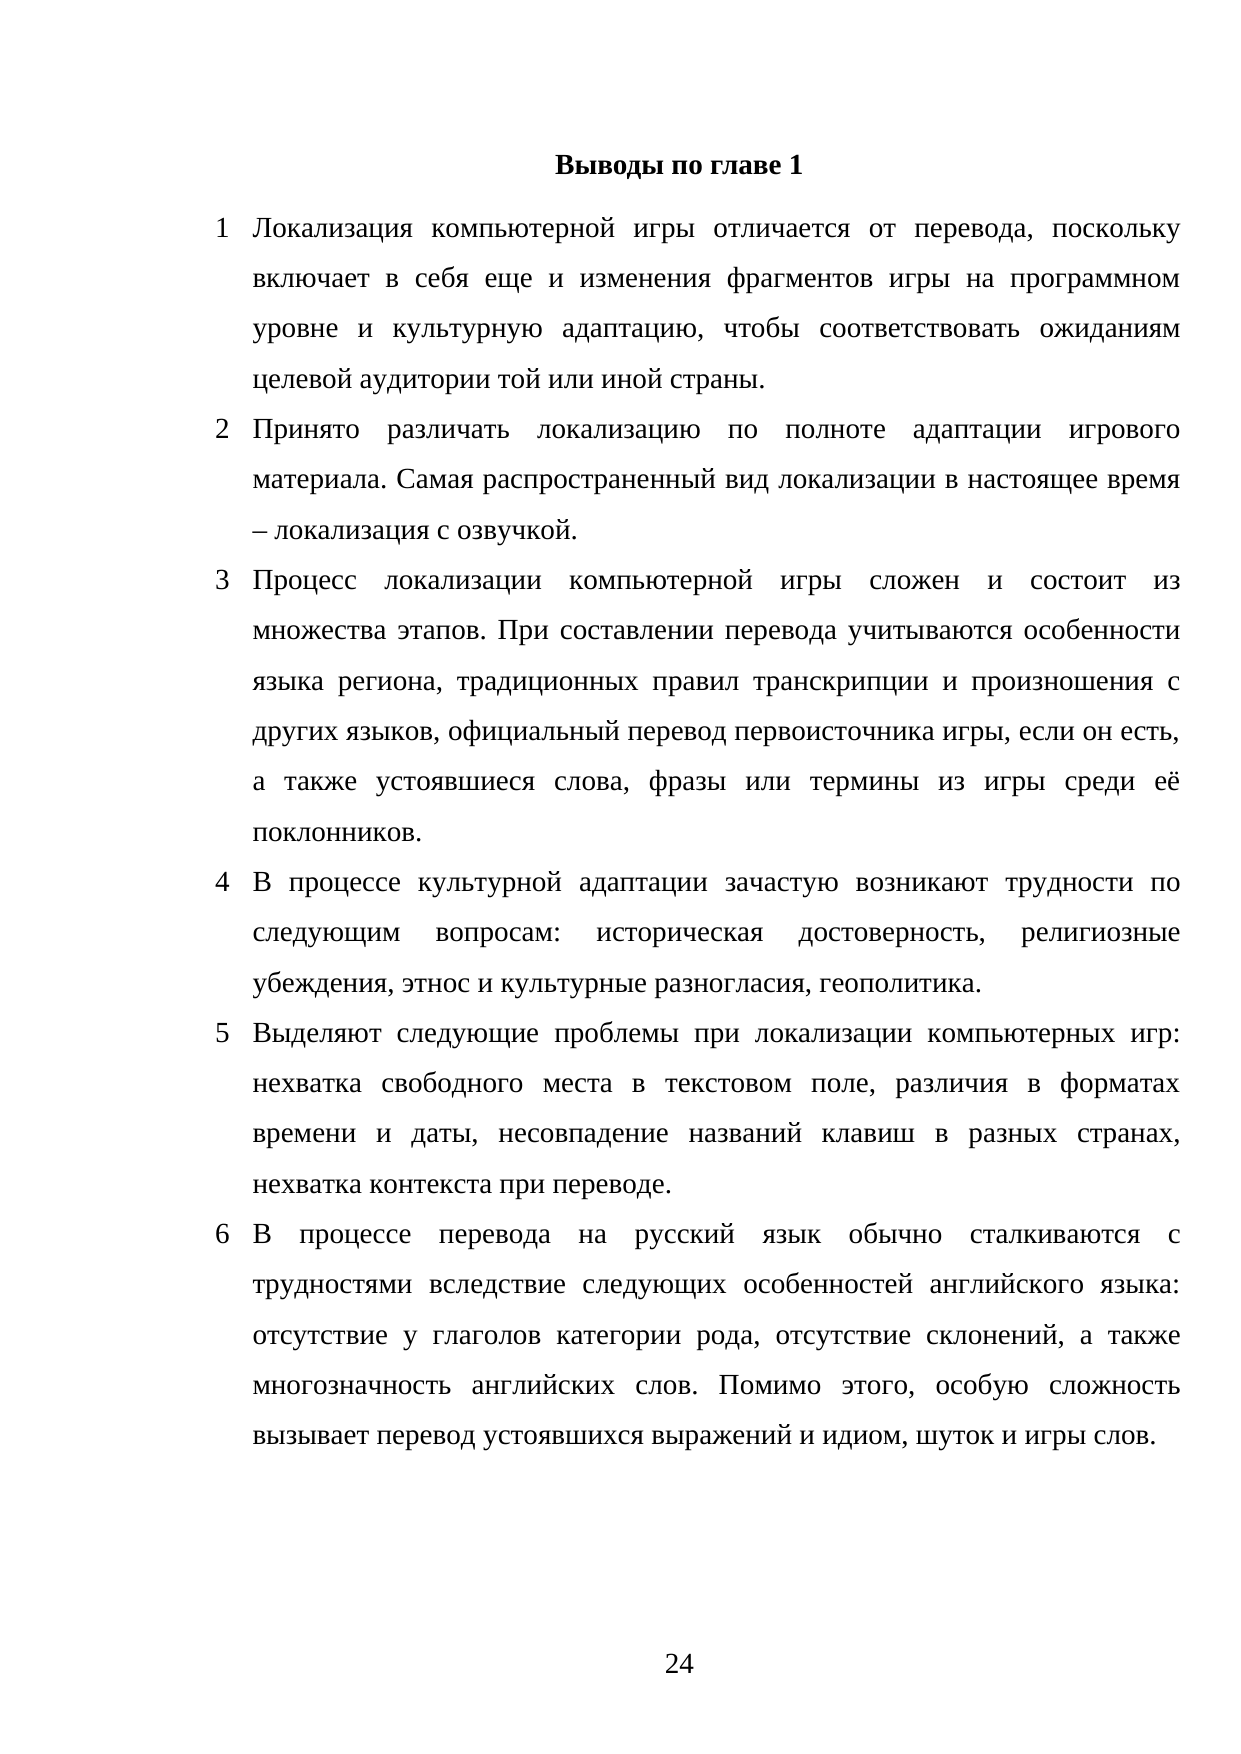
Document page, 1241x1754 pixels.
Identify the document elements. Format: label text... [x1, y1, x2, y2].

list Выделяют следующие проблемы при локализации компьютерных игр: нехватка свободного места в текстовом поле, различия в форматах времени и даты, несовпадение названий клавиш в разных странах, нехватка контекста при переводе. [215, 1015, 1181, 1199]
list Процесс локализации компьютерной игры сложен и состоит из множества этапов. При составлении перевода учитываются особенности языка региона, традиционных правил транскрипции и произношения с других языков, официальный перевод первоисточника игры, если он есть, а также устоявшиеся слова, фразы или термины из игры среди её поклонников. [215, 562, 1181, 847]
list Принято различать локализацию по полноте адаптации игрового материала. Самая распространенный вид локализации в настоящее время – локализация с озвучкой. [215, 411, 1181, 545]
list В процессе перевода на русский язык обычно сталкиваются с трудностями вследствие следующих особенностей английского языка: отсутствие у глаголов категории рода, отсутствие склонений, а также многозначность английских слов. Помимо этого, особую сложность вызывает перевод устоявшихся выражений и идиом, шуток и игры слов. [215, 1216, 1181, 1451]
list Локализация компьютерной игры отличается от перевода, поскольку включает в себя еще и изменения фрагментов игры на программном уровне и культурную адаптацию, чтобы соответствовать ожиданиям целевой аудитории той или иной страны. [215, 210, 1181, 394]
subtitle Выводы по главе 1 [177, 147, 1181, 181]
list В процессе культурной адаптации зачастую возникают трудности по следующим вопросам: историческая достоверность, религиозные убеждения, этнос и культурные разногласия, геополитика. [215, 864, 1181, 998]
